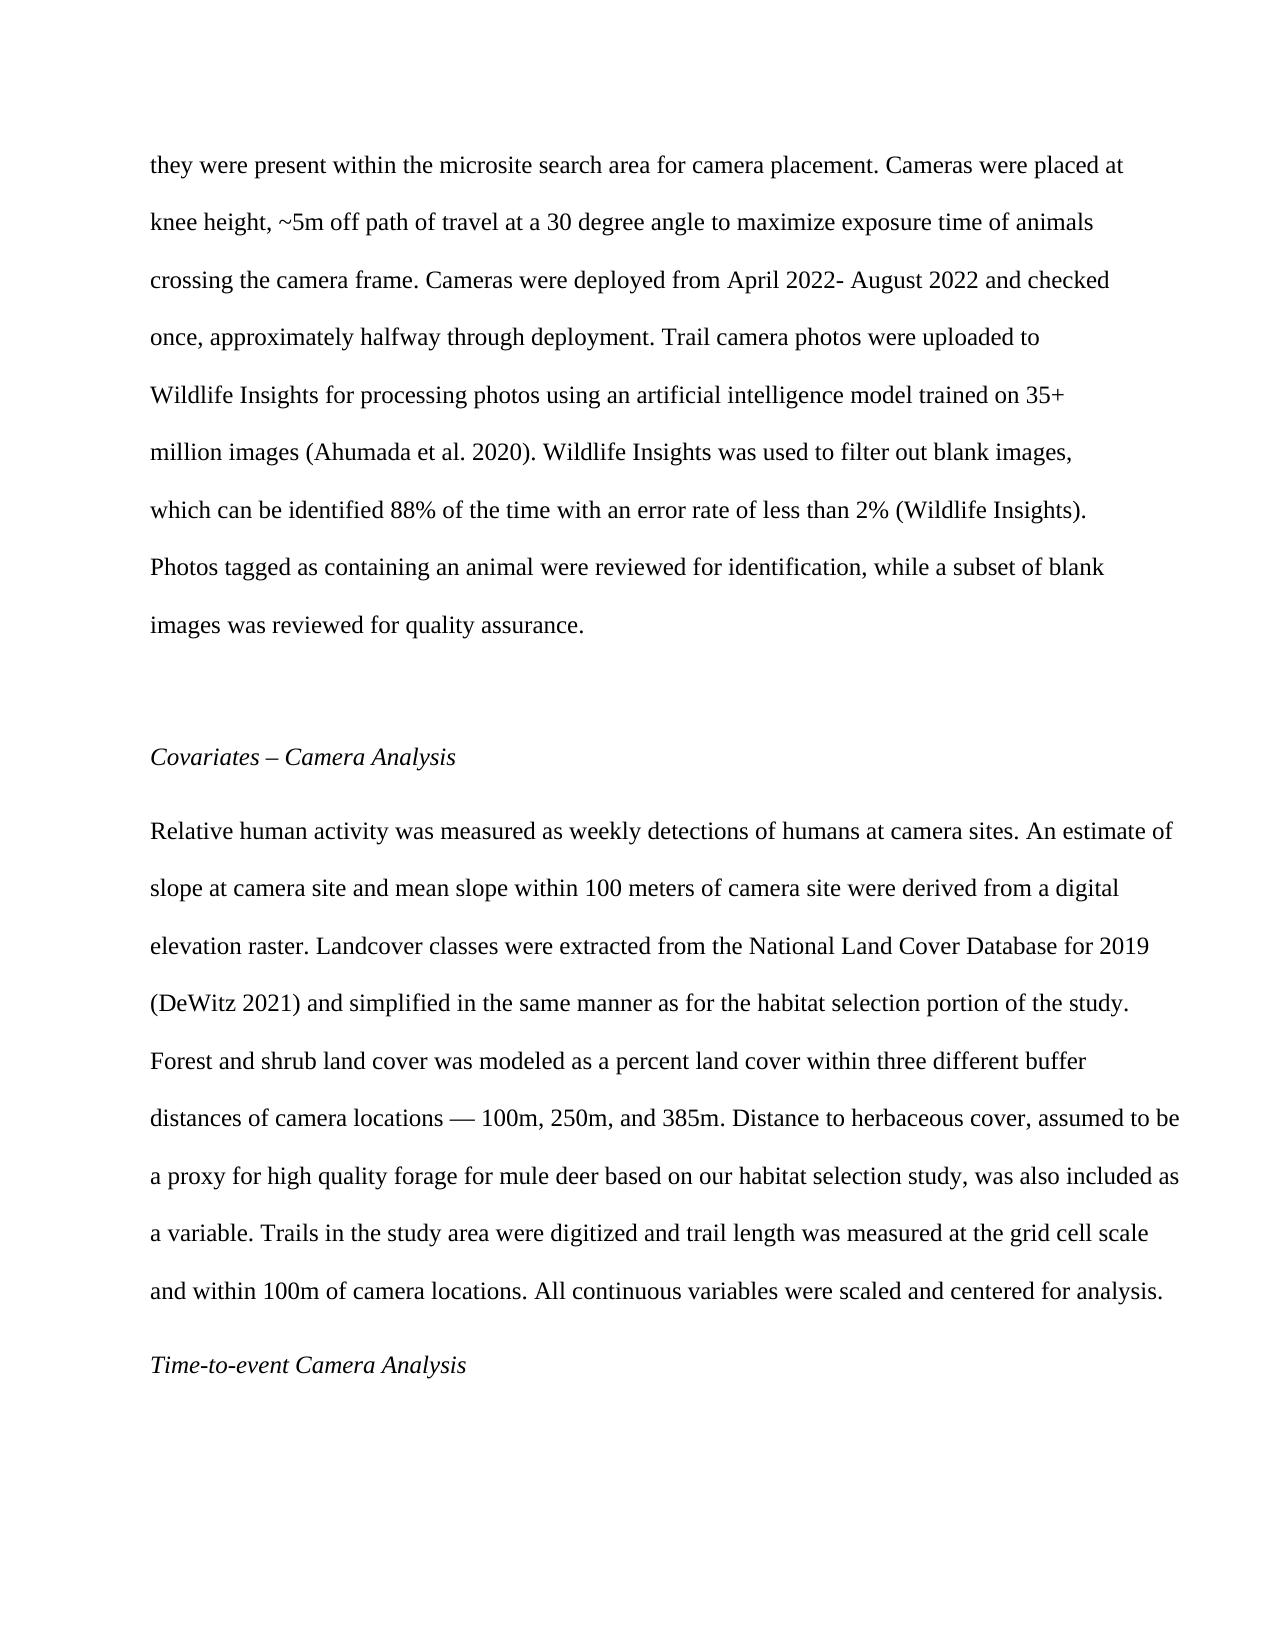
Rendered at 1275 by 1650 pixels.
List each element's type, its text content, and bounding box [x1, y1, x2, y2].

text Relative human activity was measured as weekly detections of humans at camera sites. An estimate of slope at camera site and mean slope within 100 meters of camera site were derived from a digital elevation raster. Landcover classes were extracted from the National Land Cover Database for 2019 (DeWitz 2021) and simplified in the same manner as for the habitat selection portion of the study. Forest and shrub land cover was modeled as a percent land cover within three different buffer distances of camera locations — 100m, 250m, and 385m. Distance to herbaceous cover, assumed to be a proxy for high quality forage for mule deer based on our habitat selection study, was also included as a variable. Trails in the study area were digitized and trail length was measured at the grid cell scale and within 100m of camera locations. All continuous variables were scaled and centered for analysis. [150, 816, 1181, 1304]
text Time-to-event Camera Analysis [150, 1350, 1181, 1379]
text Covariates – Camera Analysis [150, 742, 1181, 770]
